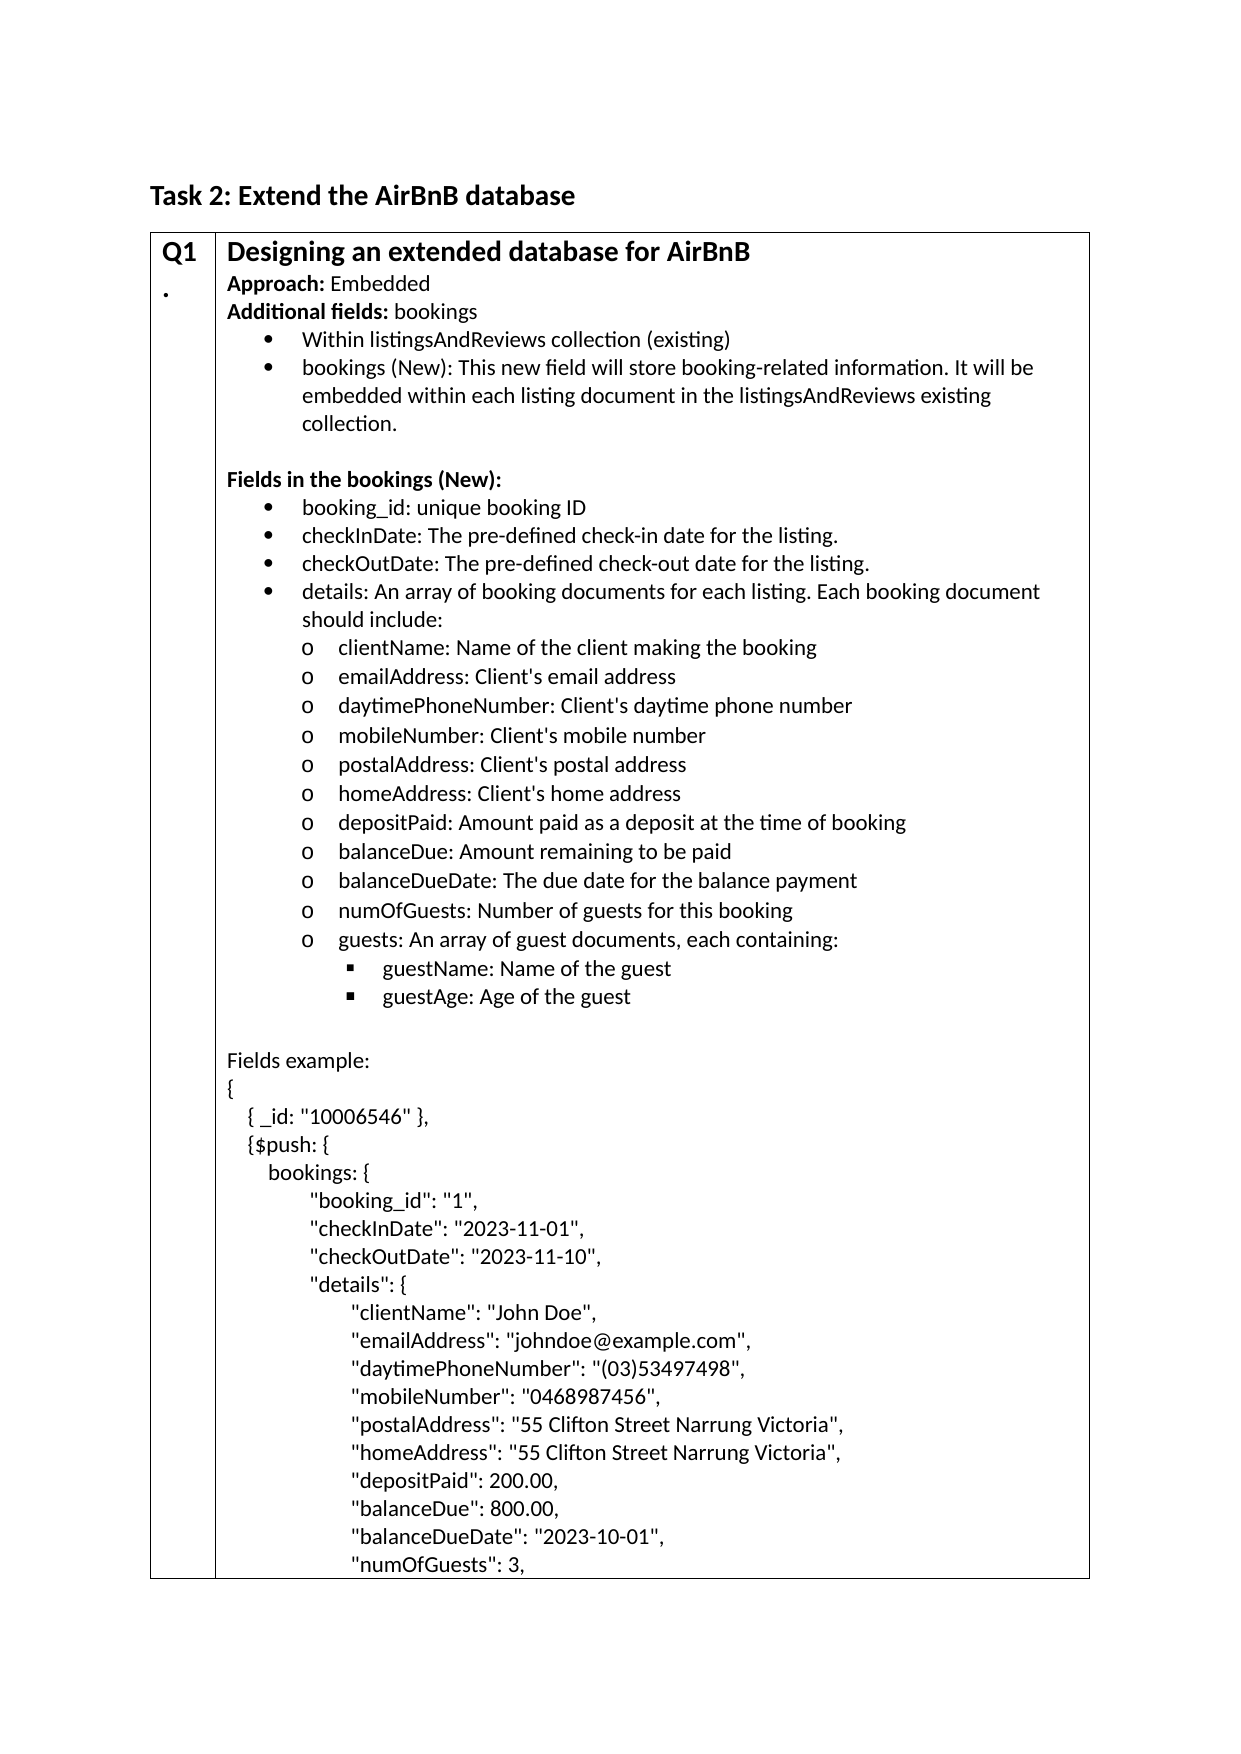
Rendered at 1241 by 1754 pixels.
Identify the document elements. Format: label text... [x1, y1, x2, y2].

text Task 2: Extend the AirBnB database [150, 177, 1090, 213]
table_header Q1. [151, 233, 215, 1578]
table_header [216, 233, 1089, 1578]
